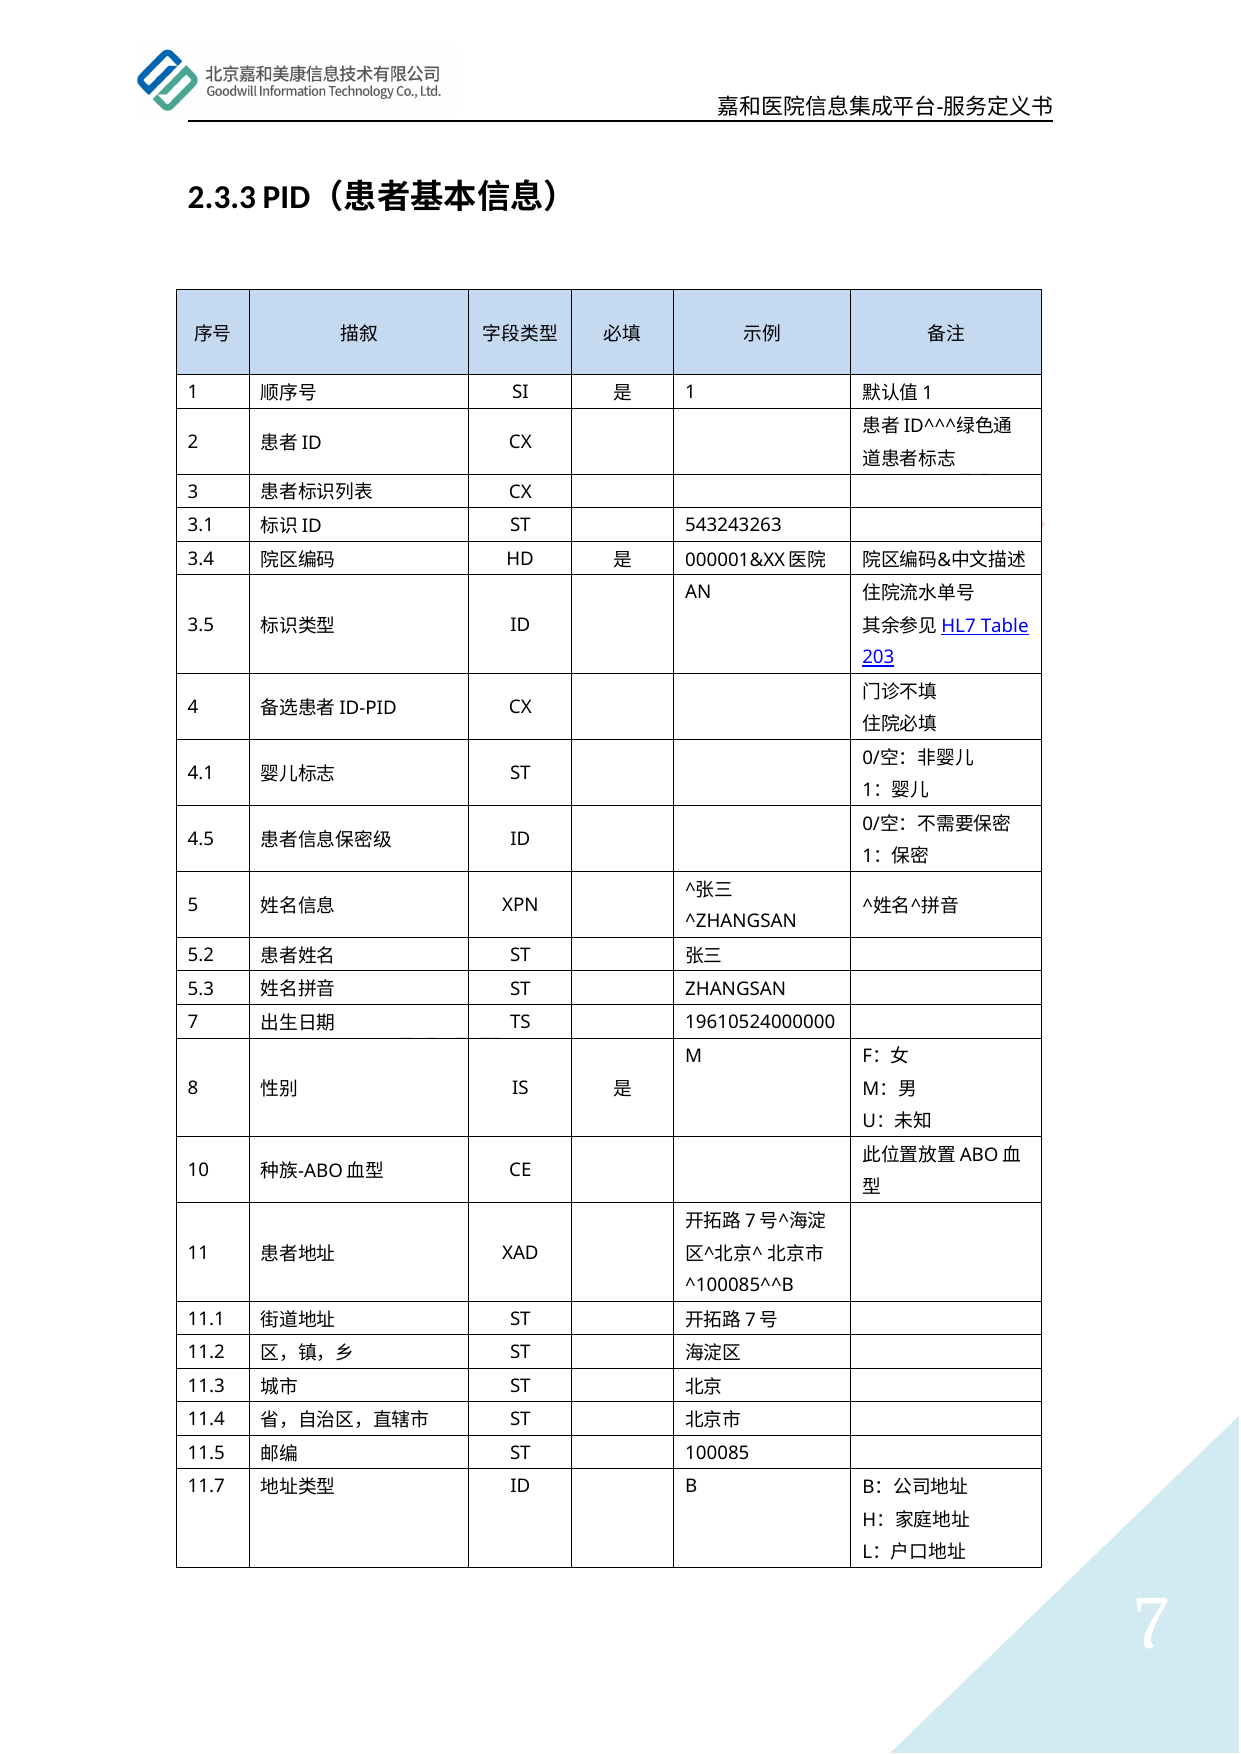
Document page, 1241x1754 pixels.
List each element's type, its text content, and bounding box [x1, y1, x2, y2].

table_cell 11 [177, 1203, 249, 1301]
table_cell CX [469, 409, 571, 473]
table_cell 院区编码&中文描述 [851, 542, 1041, 574]
table_cell 1 [177, 375, 249, 407]
table_cell IS [469, 1039, 571, 1136]
table_cell 默认值1 [851, 375, 1041, 407]
table_cell AN [674, 575, 850, 673]
table_cell [851, 1203, 1041, 1301]
table_header 示例 [674, 290, 850, 374]
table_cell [851, 1469, 1041, 1567]
table_cell [572, 1335, 673, 1368]
table_cell 4 [177, 674, 249, 739]
table_cell 患者地址 [250, 1203, 468, 1301]
table_cell CX [469, 475, 571, 507]
table_cell [572, 575, 673, 673]
table_cell 5 [177, 872, 249, 937]
table_cell ^姓名^拼音 [851, 872, 1041, 937]
table_cell 7 [177, 1005, 249, 1037]
table_cell 543243263 [674, 508, 850, 541]
table_cell [851, 971, 1041, 1004]
table_cell 姓名拼音 [250, 971, 468, 1004]
table_cell [851, 938, 1041, 970]
table_cell ST [469, 1369, 571, 1401]
table_cell [572, 1369, 673, 1401]
table_cell [674, 475, 850, 507]
table_cell 4.5 [177, 806, 249, 871]
table_cell [572, 1203, 673, 1301]
table_cell 19610524000000 [674, 1005, 850, 1037]
table_cell ST [469, 508, 571, 541]
table_cell 5.3 [177, 971, 249, 1004]
table_cell [674, 740, 850, 805]
table_cell 院区编码 [250, 542, 468, 574]
table_cell 标识ID [250, 508, 468, 541]
table_cell 海淀区 [674, 1335, 850, 1368]
table_cell 开拓路7号 [674, 1302, 850, 1334]
table_cell [674, 674, 850, 739]
table_cell 张三 [674, 938, 850, 970]
table_cell ^张三^ZHANGSAN [674, 872, 850, 937]
table_cell ST [469, 1402, 571, 1435]
table_cell [851, 1369, 1041, 1401]
table_cell 种族-ABO血型 [250, 1137, 468, 1202]
table_cell CX [469, 674, 571, 739]
table_cell [851, 1436, 1041, 1468]
table_cell 11.1 [177, 1302, 249, 1334]
table_cell 11.7 [177, 1469, 249, 1567]
table_cell M [674, 1039, 850, 1136]
table_cell 是 [572, 1039, 673, 1136]
table_cell 11.5 [177, 1436, 249, 1468]
table_cell ID [469, 806, 571, 871]
table_cell 开拓路7号^海淀区^北京^ 北京市^100085^^B [674, 1203, 850, 1301]
table_cell 11.2 [177, 1335, 249, 1368]
table_cell 是 [572, 375, 673, 407]
table_cell ST [469, 938, 571, 970]
table_cell [572, 1469, 673, 1567]
table_cell [572, 1302, 673, 1334]
table_cell ST [469, 1436, 571, 1468]
table_cell 2 [177, 409, 249, 473]
table_cell 4.1 [177, 740, 249, 805]
table_cell [572, 1137, 673, 1202]
table_cell [572, 740, 673, 805]
table_cell 100085 [674, 1436, 850, 1468]
table_cell [572, 475, 673, 507]
table_cell HD [469, 542, 571, 574]
table_cell [572, 674, 673, 739]
table_cell [851, 1402, 1041, 1435]
table_cell ID [469, 575, 571, 673]
table_cell 患者 ID^^^绿色通道患者标志 [851, 409, 1041, 473]
table_cell 城市 [250, 1369, 468, 1401]
table_cell 0/空：不需要保密 1：保密 [851, 806, 1041, 871]
table_cell 姓名信息 [250, 872, 468, 937]
table_cell TS [469, 1005, 571, 1037]
table_cell XAD [469, 1203, 571, 1301]
table_cell 0/空：非婴儿 1：婴儿 [851, 740, 1041, 805]
table_header 序号 [177, 290, 249, 374]
table_cell 区，镇，乡 [250, 1335, 468, 1368]
picture [134, 46, 461, 114]
table_header 备注 [851, 290, 1041, 374]
table_cell 出生日期 [250, 1005, 468, 1037]
table_cell [572, 806, 673, 871]
table_cell CE [469, 1137, 571, 1202]
table_cell 婴儿标志 [250, 740, 468, 805]
table_cell 3.1 [177, 508, 249, 541]
table_cell [572, 508, 673, 541]
table_cell 1 [674, 375, 850, 407]
table_cell 地址类型 [250, 1469, 468, 1567]
table_cell 邮编 [250, 1436, 468, 1468]
table_cell 000001&XX医院 [674, 542, 850, 574]
table_cell 11.4 [177, 1402, 249, 1435]
table_header 字段类型 [469, 290, 571, 374]
table_cell [851, 1335, 1041, 1368]
table_cell 标识类型 [250, 575, 468, 673]
table_cell 住院流水单号 其余参见 HL7 Table 203 [851, 575, 1041, 673]
table_cell 是 [572, 542, 673, 574]
table_cell 11.3 [177, 1369, 249, 1401]
table_cell [572, 409, 673, 473]
table_cell 顺序号 [250, 375, 468, 407]
table_cell [572, 971, 673, 1004]
table_cell [674, 1137, 850, 1202]
table_cell [851, 1302, 1041, 1334]
table_cell 性别 [250, 1039, 468, 1136]
table_cell 患者信息保密级 [250, 806, 468, 871]
table_cell [674, 806, 850, 871]
table_cell [572, 1436, 673, 1468]
table_cell F：女 M：男 U：未知 [851, 1039, 1041, 1136]
table_cell 8 [177, 1039, 249, 1136]
table_cell 北京 [674, 1369, 850, 1401]
table_cell 患者ID [250, 409, 468, 473]
table_cell 患者姓名 [250, 938, 468, 970]
table_cell 备选患者ID-PID [250, 674, 468, 739]
table_cell [851, 1005, 1041, 1037]
table_cell XPN [469, 872, 571, 937]
table_cell 3.4 [177, 542, 249, 574]
table_cell 省，自治区，直辖市 [250, 1402, 468, 1435]
table_cell [572, 1402, 673, 1435]
table_cell ID [469, 1469, 571, 1567]
table_header 描叙 [250, 290, 468, 374]
table_cell ST [469, 971, 571, 1004]
table_cell [674, 409, 850, 473]
table_cell 门诊不填 住院必填 [851, 674, 1041, 739]
table_cell [572, 938, 673, 970]
table_header 必填 [572, 290, 673, 374]
table_cell 5.2 [177, 938, 249, 970]
table_cell 10 [177, 1137, 249, 1202]
table_cell 3.5 [177, 575, 249, 673]
table_cell 患者标识列表 [250, 475, 468, 507]
table_cell 街道地址 [250, 1302, 468, 1334]
subtitle PID（患者基本信息） [187, 162, 1053, 227]
table_cell 北京市 [674, 1402, 850, 1435]
table_cell 3 [177, 475, 249, 507]
table_cell ST [469, 1302, 571, 1334]
table_cell ST [469, 1335, 571, 1368]
table_cell SI [469, 375, 571, 407]
table_cell ZHANGSAN [674, 971, 850, 1004]
table_cell [851, 508, 1041, 541]
table_cell [572, 872, 673, 937]
table_cell 此位置放置ABO血型 [851, 1137, 1041, 1202]
table_cell [851, 475, 1041, 507]
table_cell ST [469, 740, 571, 805]
table_cell [572, 1005, 673, 1037]
table_cell B [674, 1469, 850, 1567]
